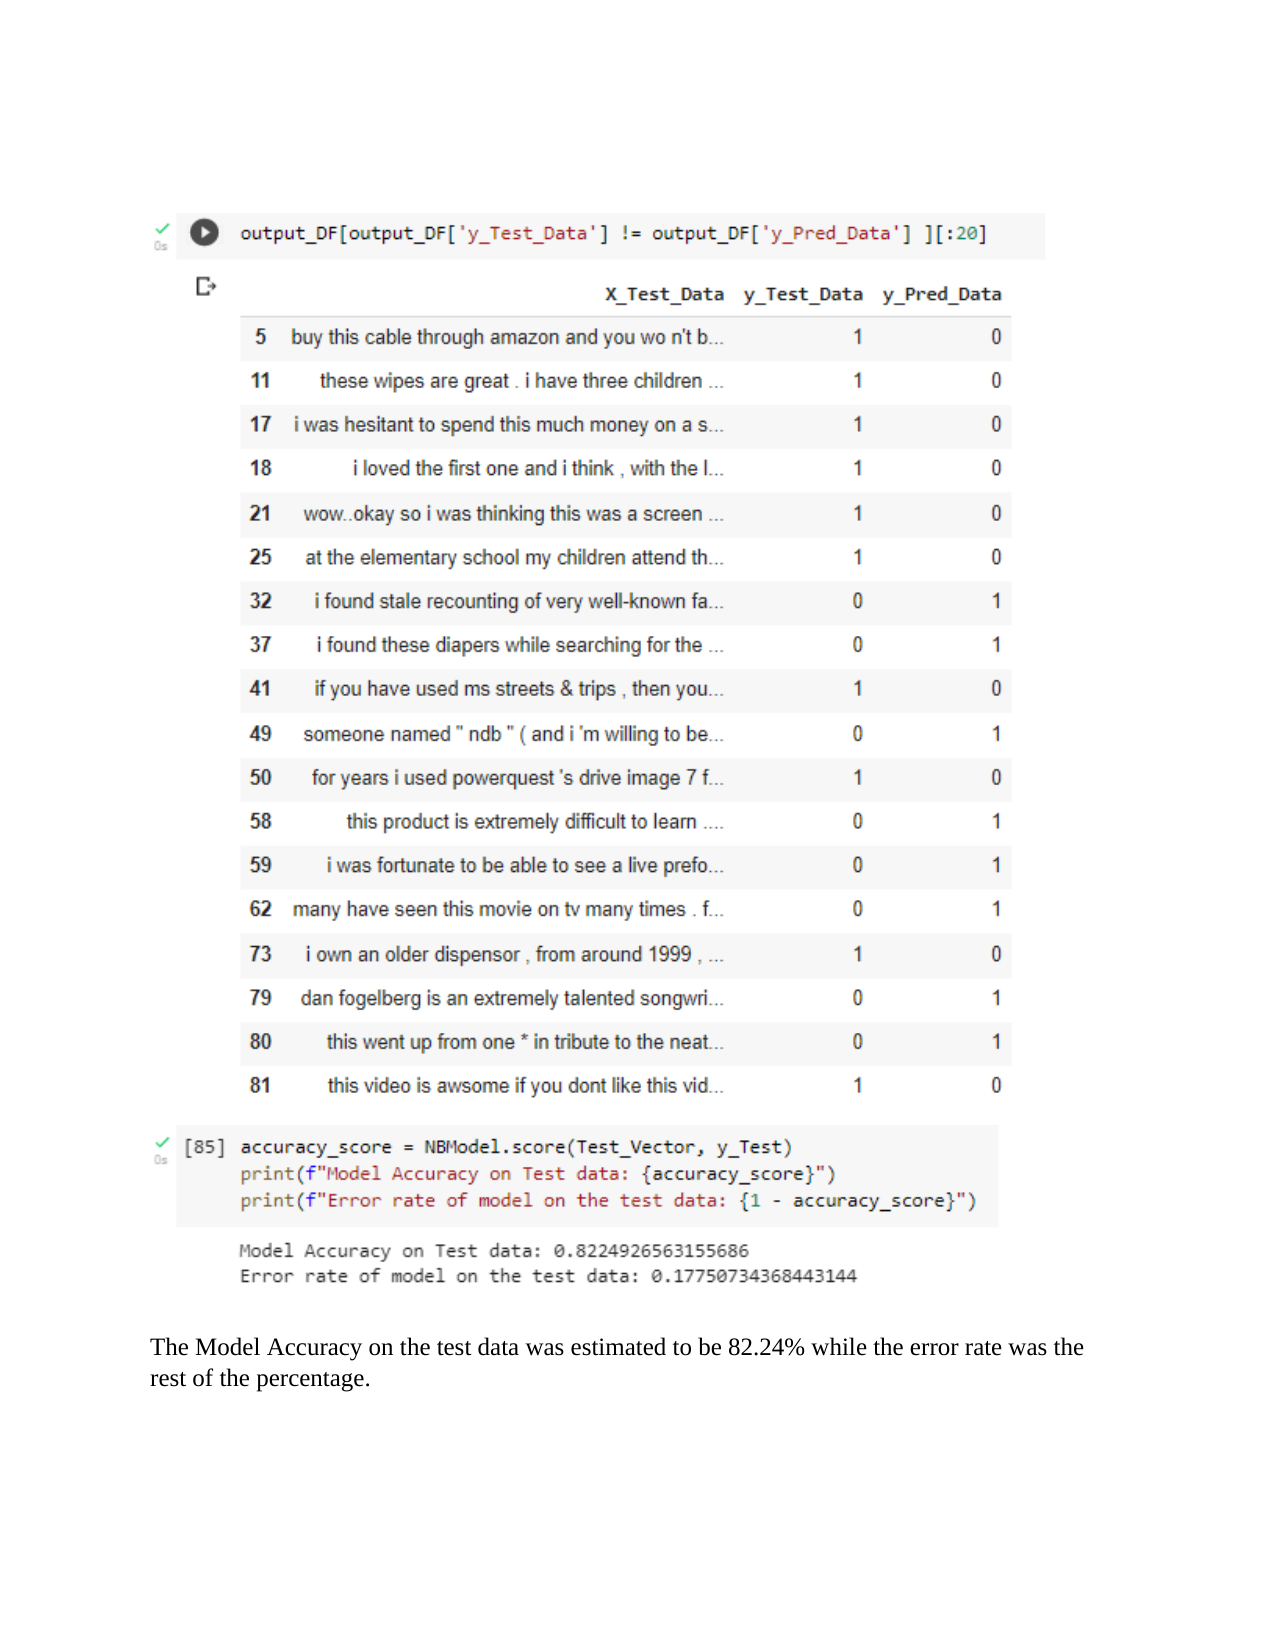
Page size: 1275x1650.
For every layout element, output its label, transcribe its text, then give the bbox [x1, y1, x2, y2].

picture [150, 213, 1046, 1107]
text The Model Accuracy on the test data was estimated to be 82.24% while the error rate was the rest of the percentage. [150, 1332, 1125, 1392]
picture [150, 1125, 999, 1314]
